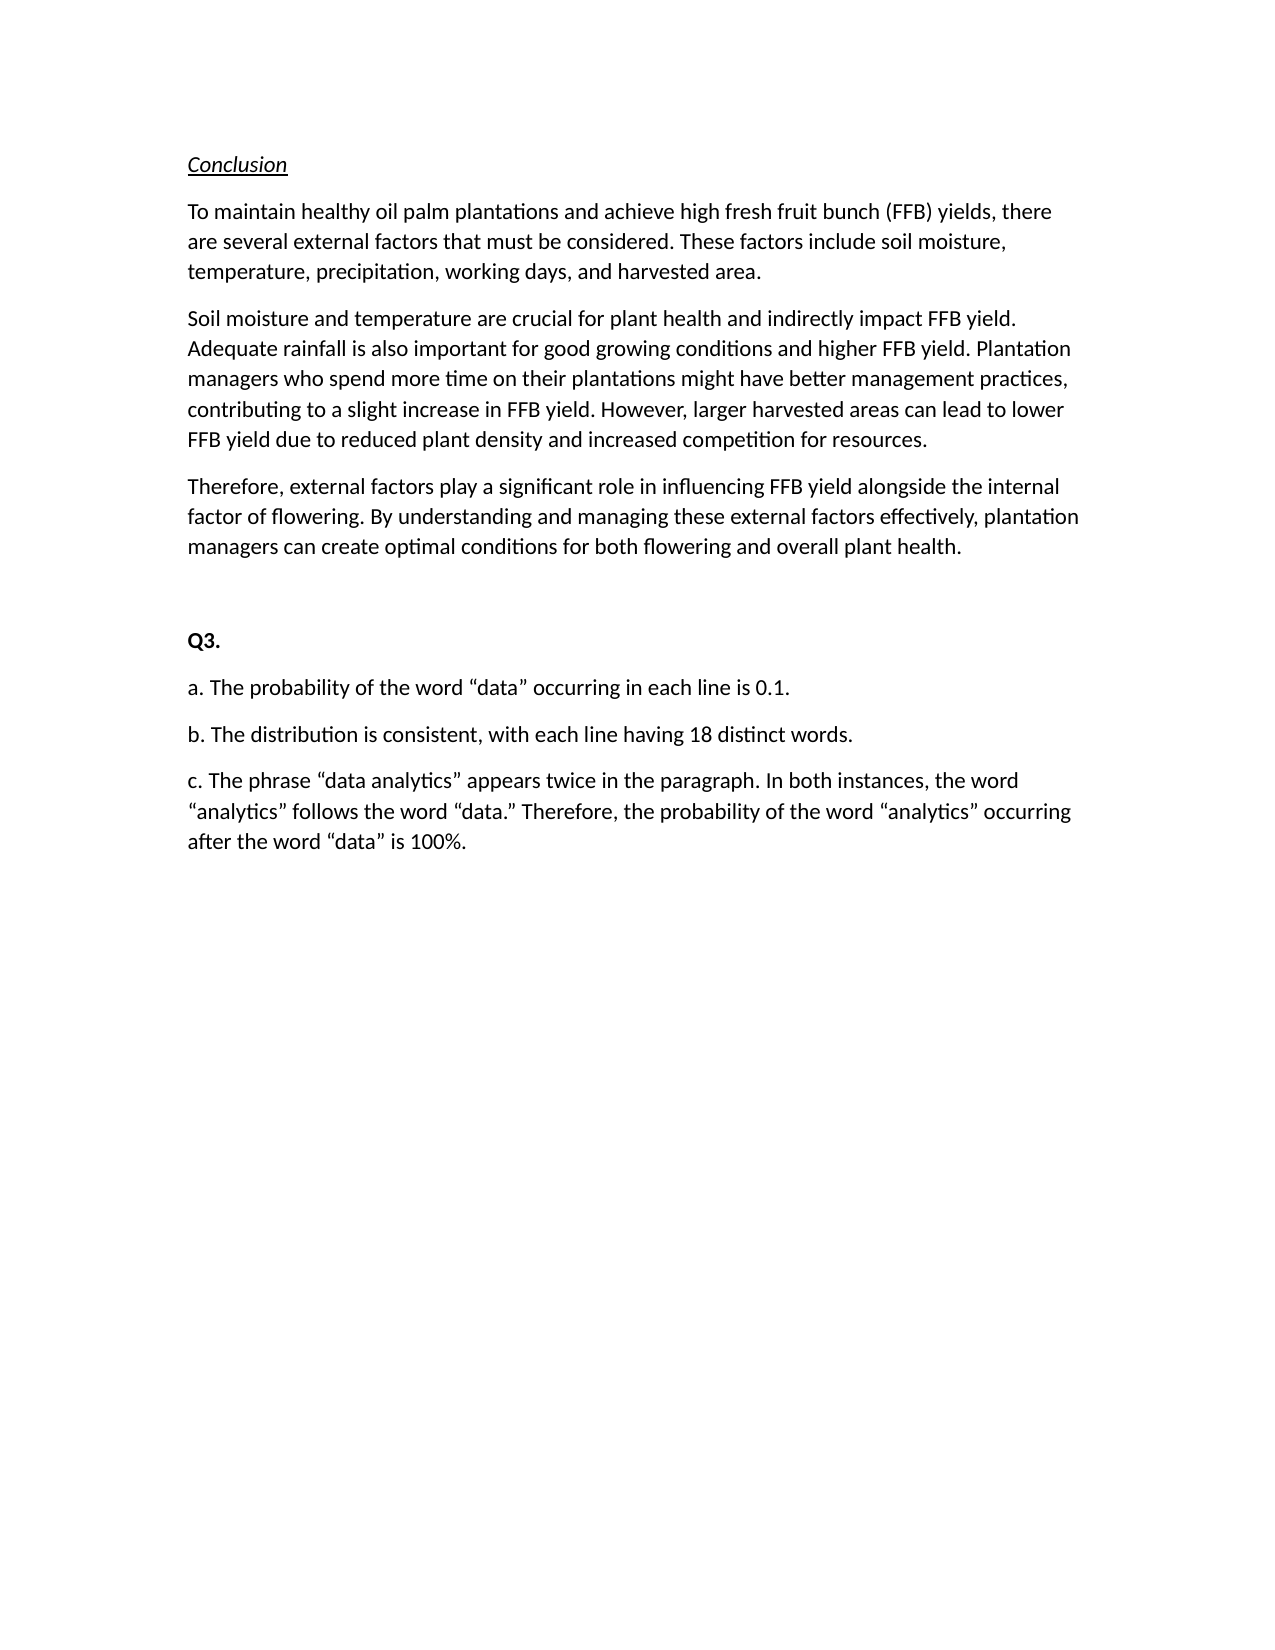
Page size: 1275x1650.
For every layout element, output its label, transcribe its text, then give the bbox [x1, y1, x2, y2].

text Therefore, external factors play a significant role in influencing FFB yield alongside the internal factor of flowering. By understanding and managing these external factors effectively, plantation managers can create optimal conditions for both flowering and overall plant health. [187, 472, 1087, 560]
text a. The probability of the word “data” occurring in each line is 0.1. [187, 673, 1087, 701]
text b. The distribution is consistent, with each line having 18 distinct words. [187, 720, 1087, 748]
text To maintain healthy oil palm plantations and achieve high fresh fruit bunch (FFB) yields, there are several external factors that must be considered. These factors include soil moisture, temperature, precipitation, working days, and harvested area. [187, 197, 1087, 285]
text c. The phrase “data analytics” appears twice in the paragraph. In both instances, the word “analytics” follows the word “data.” Therefore, the probability of the word “analytics” occurring after the word “data” is 100%. [187, 767, 1087, 855]
text Soil moisture and temperature are crucial for plant health and indirectly impact FFB yield. Adequate rainfall is also important for good growing conditions and higher FFB yield. Plantation managers who spend more time on their plantations might have better management practices, contributing to a slight increase in FFB yield. However, larger harvested areas can lead to lower FFB yield due to reduced plant density and increased competition for resources. [187, 304, 1087, 453]
text Conclusion [187, 150, 1087, 178]
text Q3. [187, 626, 1087, 654]
